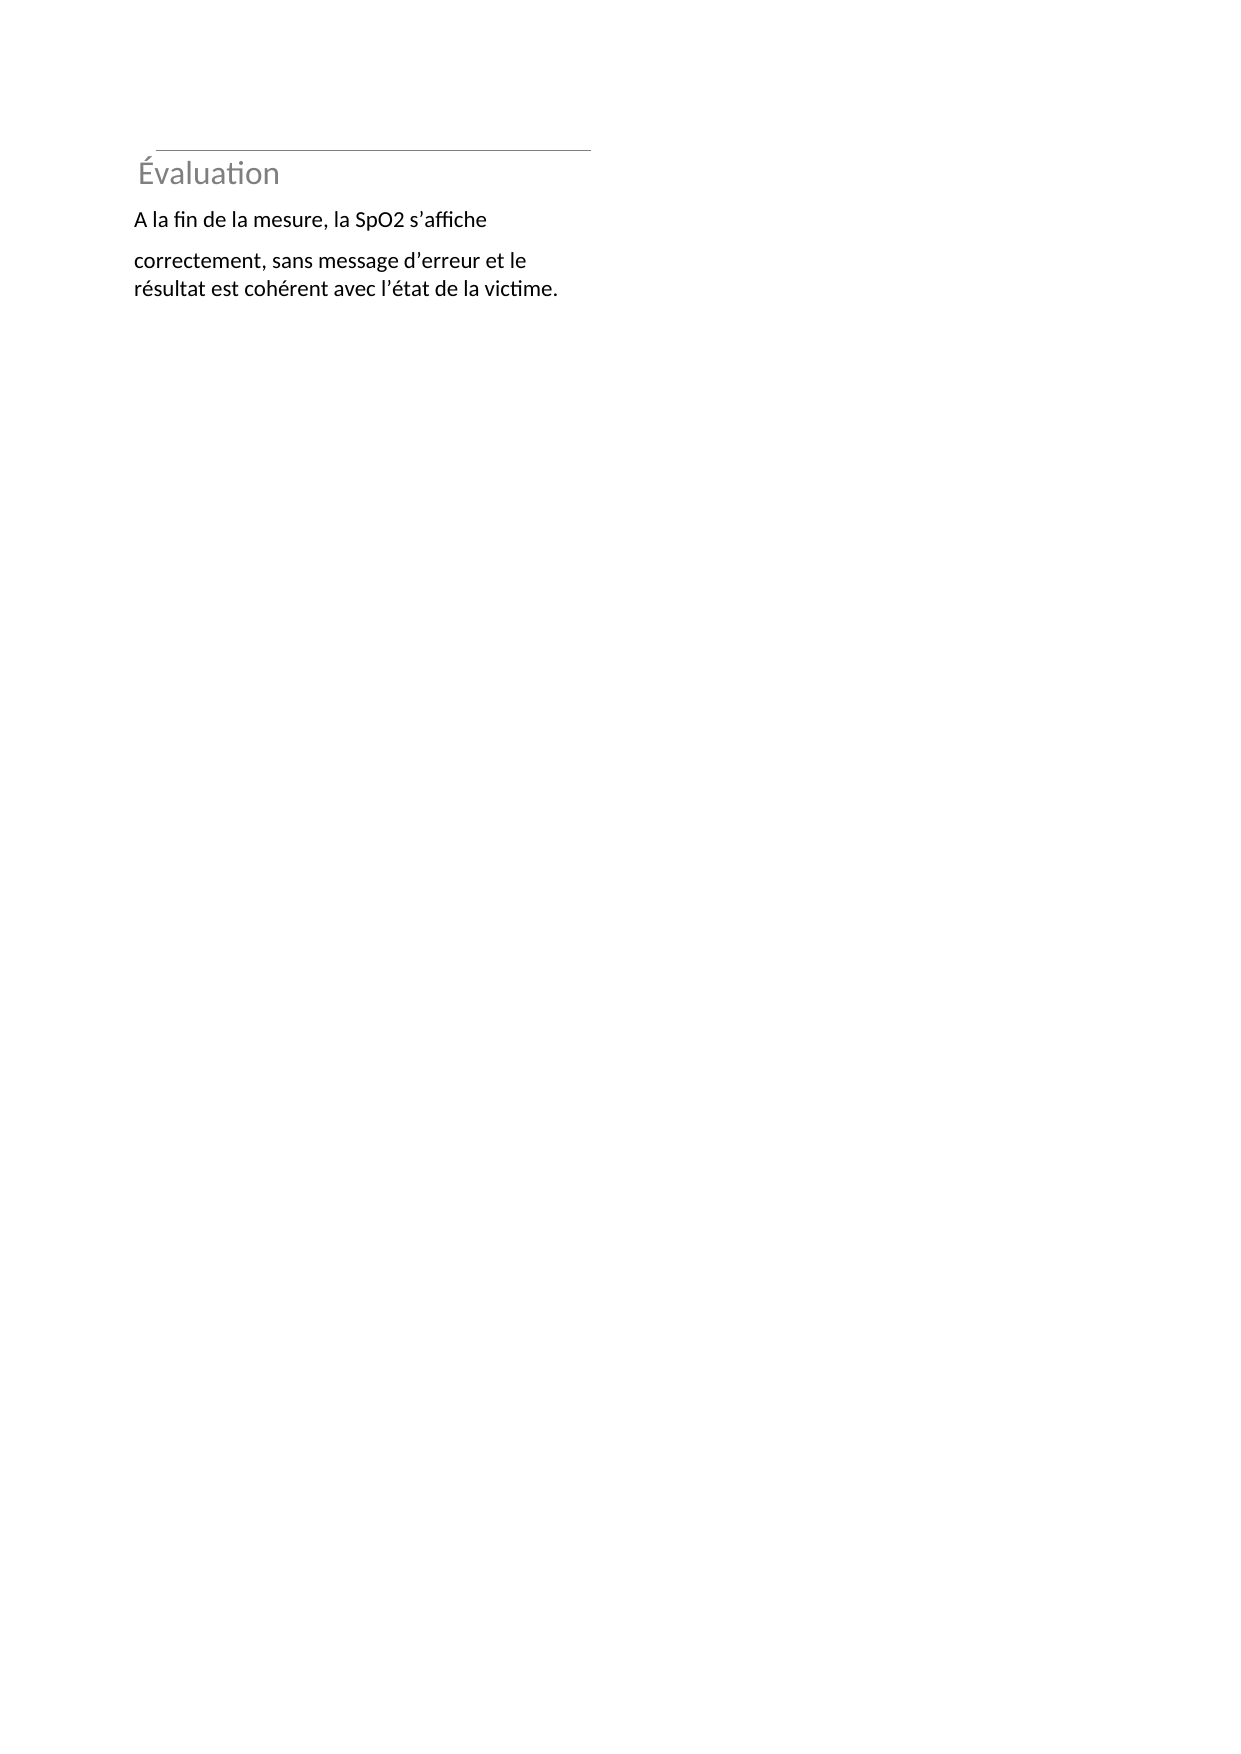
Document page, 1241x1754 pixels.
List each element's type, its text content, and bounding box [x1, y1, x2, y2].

text correctement, sans message d’erreur et le résultat est cohérent avec l’état de la victime. [134, 246, 572, 302]
text A la fin de la mesure, la SpO2 s’affiche [134, 205, 1180, 233]
subtitle Évaluation [138, 152, 1180, 193]
